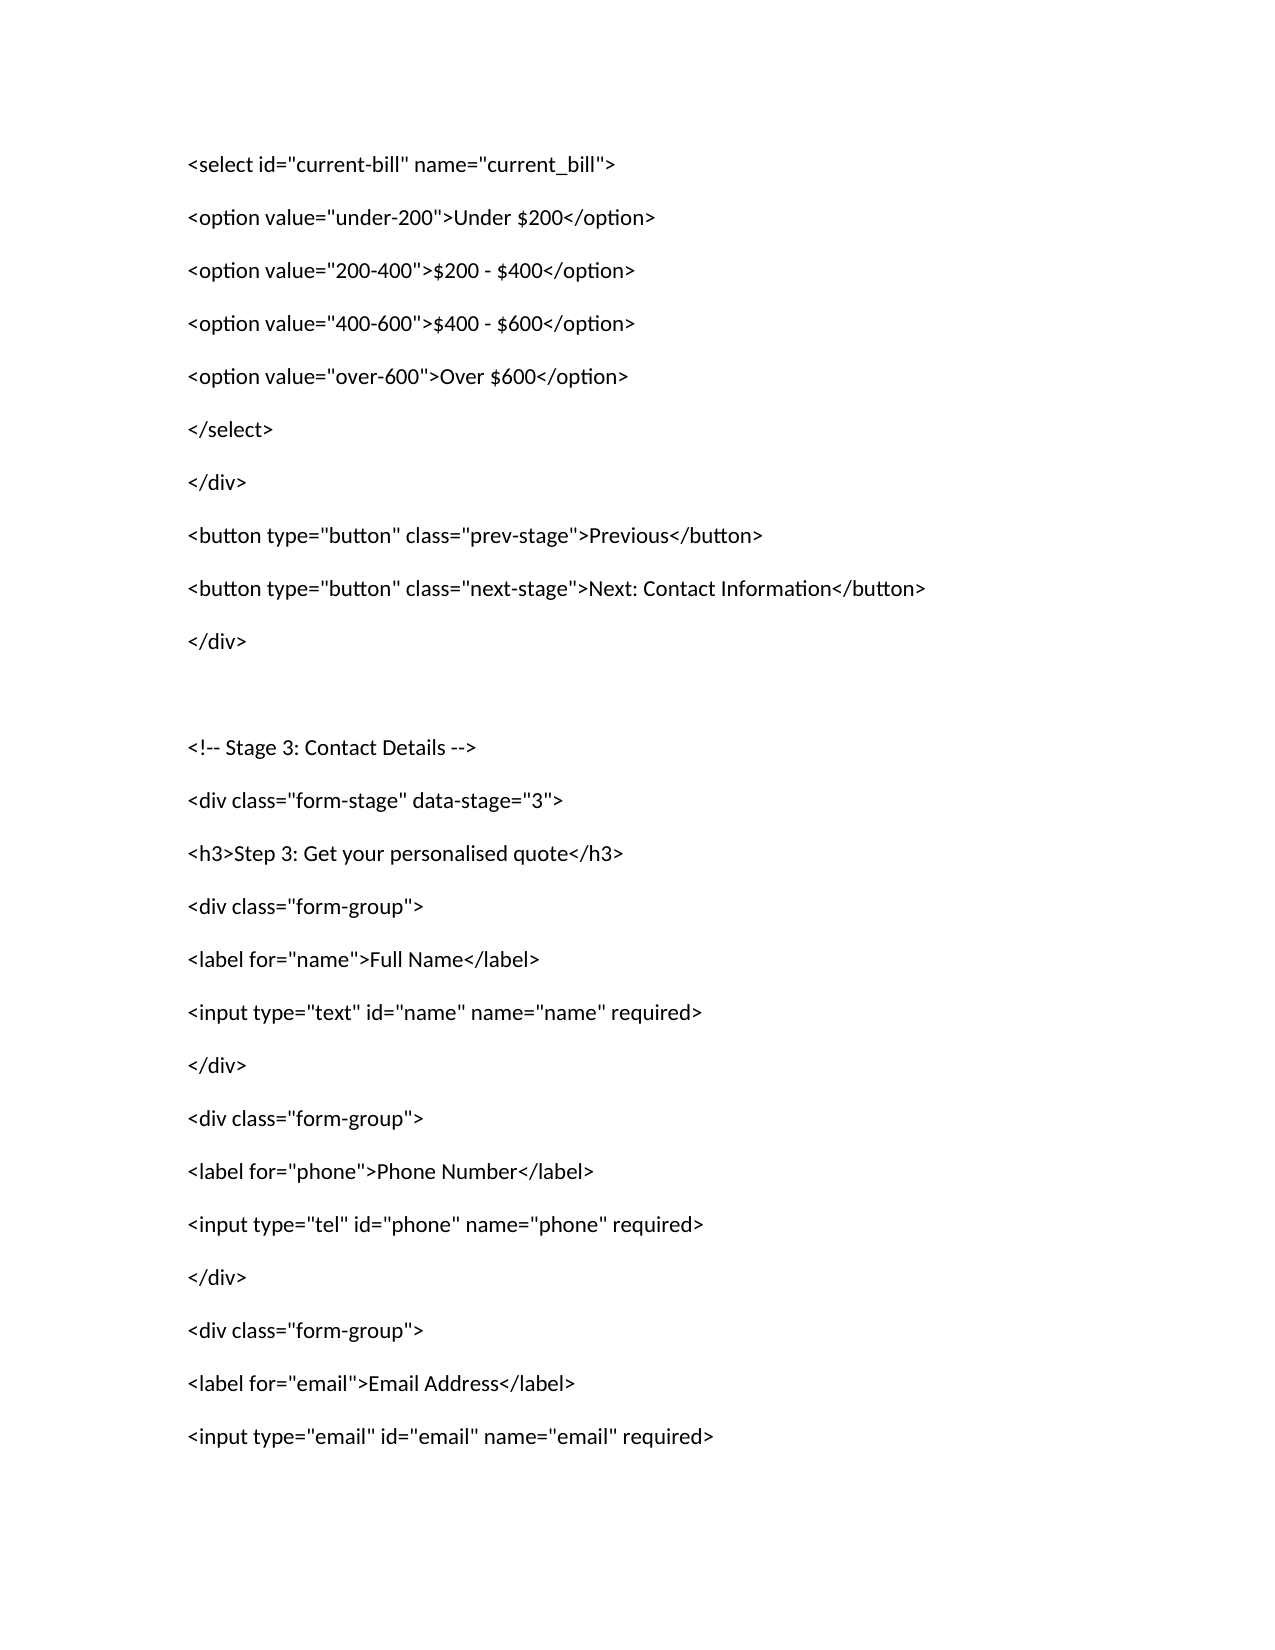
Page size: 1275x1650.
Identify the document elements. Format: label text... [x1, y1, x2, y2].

text <label for="email">Email Address</label> [187, 1369, 1087, 1397]
text <label for="name">Full Name</label> [187, 945, 1087, 973]
text </div> [187, 627, 1087, 655]
text <input type="text" id="name" name="name" required> [187, 998, 1087, 1026]
text <select id="current-bill" name="current_bill"> [187, 150, 1087, 178]
text </select> [187, 415, 1087, 443]
text <option value="400-600">$400 - $600</option> [187, 309, 1087, 337]
text <div class="form-group"> [187, 892, 1087, 920]
text <label for="phone">Phone Number</label> [187, 1157, 1087, 1185]
text <div class="form-group"> [187, 1316, 1087, 1344]
text <h3>Step 3: Get your personalised quote</h3> [187, 839, 1087, 867]
text </div> [187, 1263, 1087, 1291]
text <input type="tel" id="phone" name="phone" required> [187, 1210, 1087, 1238]
text <button type="button" class="prev-stage">Previous</button> [187, 521, 1087, 549]
text <option value="over-600">Over $600</option> [187, 362, 1087, 390]
text </div> [187, 1051, 1087, 1079]
text <button type="button" class="next-stage">Next: Contact Information</button> [187, 574, 1087, 602]
text <div class="form-group"> [187, 1104, 1087, 1132]
text <input type="email" id="email" name="email" required> [187, 1422, 1087, 1451]
text <!-- Stage 3: Contact Details --> [187, 733, 1087, 761]
text <option value="200-400">$200 - $400</option> [187, 256, 1087, 284]
text </div> [187, 468, 1087, 496]
text <div class="form-stage" data-stage="3"> [187, 786, 1087, 814]
text <option value="under-200">Under $200</option> [187, 203, 1087, 231]
